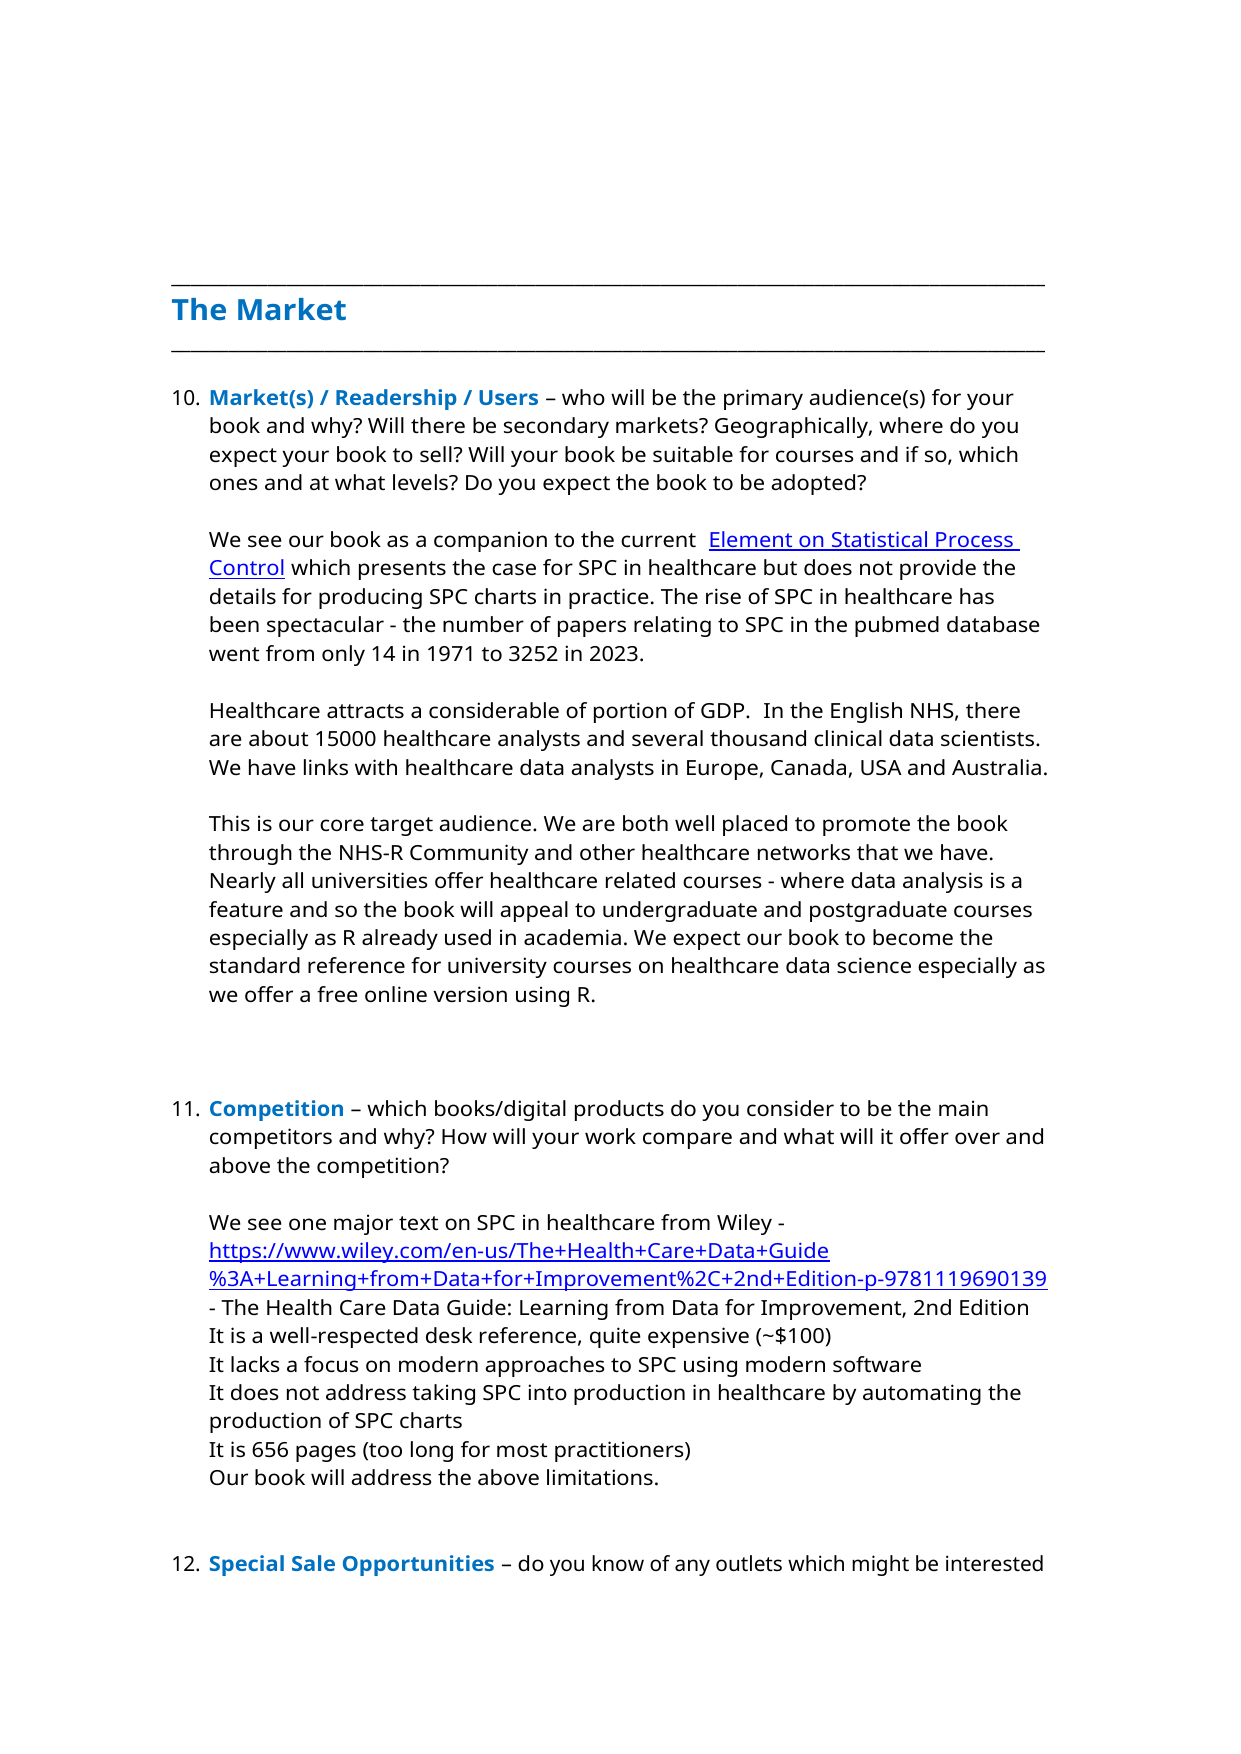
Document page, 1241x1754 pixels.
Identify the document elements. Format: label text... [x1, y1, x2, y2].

text Healthcare attracts a considerable of portion of GDP. In the English NHS, there are about 15000 healthcare analysts and several thousand clinical data scientists. We have links with healthcare data analysts in Europe, Canada, USA and Australia. [209, 696, 1051, 781]
text It is 656 pages (too long for most practitioners) [209, 1435, 1051, 1463]
list Market(s) / Readership / Users – who will be the primary audience(s) for your book and why? Will there be secondary markets? Geographically, where do you expect your book to sell? Will your book be suitable for courses and if so, which ones and at what levels? Do you expect the book to be adopted? [171, 383, 1051, 497]
text The Market [171, 289, 1051, 329]
text This is our core target audience. We are both well placed to promote the book through the NHS-R Community and other healthcare networks that we have. Nearly all universities offer healthcare related courses - where data analysis is a feature and so the book will appeal to undergraduate and postgraduate courses especially as R already used in academia. We expect our book to become the standard reference for university courses on healthcare data science especially as we offer a free online version using R. [209, 809, 1051, 1008]
text It does not address taking SPC into production in healthcare by automating the production of SPC charts [209, 1378, 1051, 1435]
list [171, 1549, 1051, 1577]
text It is a well-respected desk reference, quite expensive (~$100) [209, 1321, 1051, 1350]
text We see one major text on SPC in healthcare from Wiley - https://www.wiley.com/en-us/The+Health+Care+Data+Guide%3A+Learning+from+Data+for+Improvement%2C+2nd+Edition-p-9781119690139 - The Health Care Data Guide: Learning from Data for Improvement, 2nd Edition [209, 1208, 1051, 1321]
text We see our book as a companion to the current Element on Statistical Process Control which presents the case for SPC in healthcare but does not provide the details for producing SPC charts in practice. The rise of SPC in healthcare has been spectacular - the number of papers relating to SPC in the pubmed database went from only 14 in 1971 to 3252 in 2023. [209, 525, 1051, 667]
list Competition – which books/digital products do you consider to be the main competitors and why? How will your work compare and what will it offer over and above the competition? [171, 1094, 1051, 1179]
text It lacks a focus on modern approaches to SPC using modern software [209, 1350, 1051, 1378]
text Our book will address the above limitations. [209, 1463, 1051, 1492]
